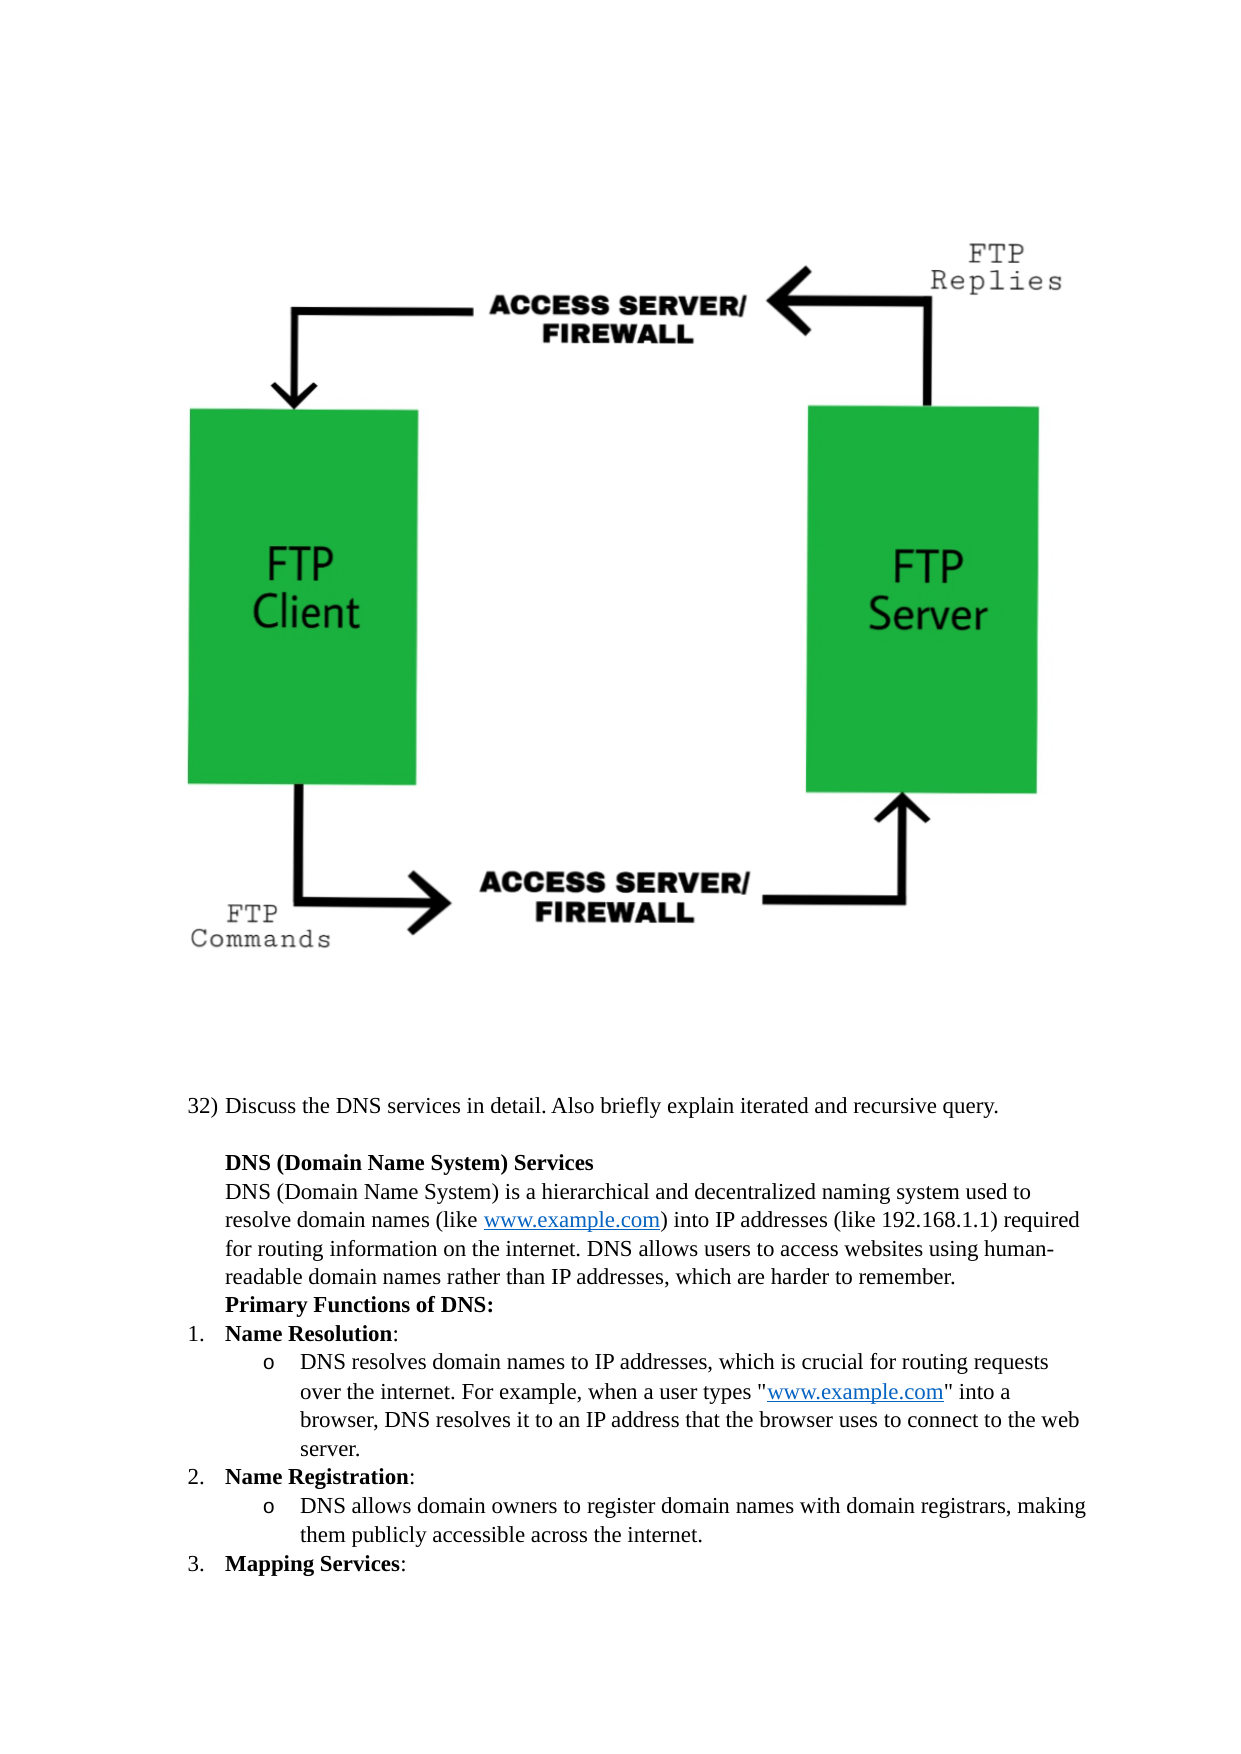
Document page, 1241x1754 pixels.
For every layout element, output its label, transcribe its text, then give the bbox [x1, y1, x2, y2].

list DNS allows domain owners to register domain names with domain registrars, making them publicly accessible across the internet. [262, 1492, 1090, 1548]
list DNS (Domain Name System) is a hierarchical and decentralized naming system used to resolve domain names (like www.example.com) into IP addresses (like 192.168.1.1) required for routing information on the internet. DNS allows users to access websites using human-readable domain names rather than IP addresses, which are harder to remember. [225, 1178, 1090, 1289]
picture [150, 150, 1091, 1091]
list Name Registration: [187, 1463, 1090, 1490]
list DNS resolves domain names to IP addresses, which is crucial for routing requests over the internet. For example, when a user types "www.example.com" into a browser, DNS resolves it to an IP address that the browser uses to connect to the web server. [262, 1348, 1090, 1461]
list Primary Functions of DNS: [225, 1291, 1090, 1318]
list Mapping Services: [187, 1550, 1090, 1576]
list Name Resolution: [187, 1320, 1090, 1346]
list DNS (Domain Name System) Services [225, 1149, 1090, 1176]
list Discuss the DNS services in detail. Also briefly explain iterated and recursive query. [187, 1092, 1090, 1119]
